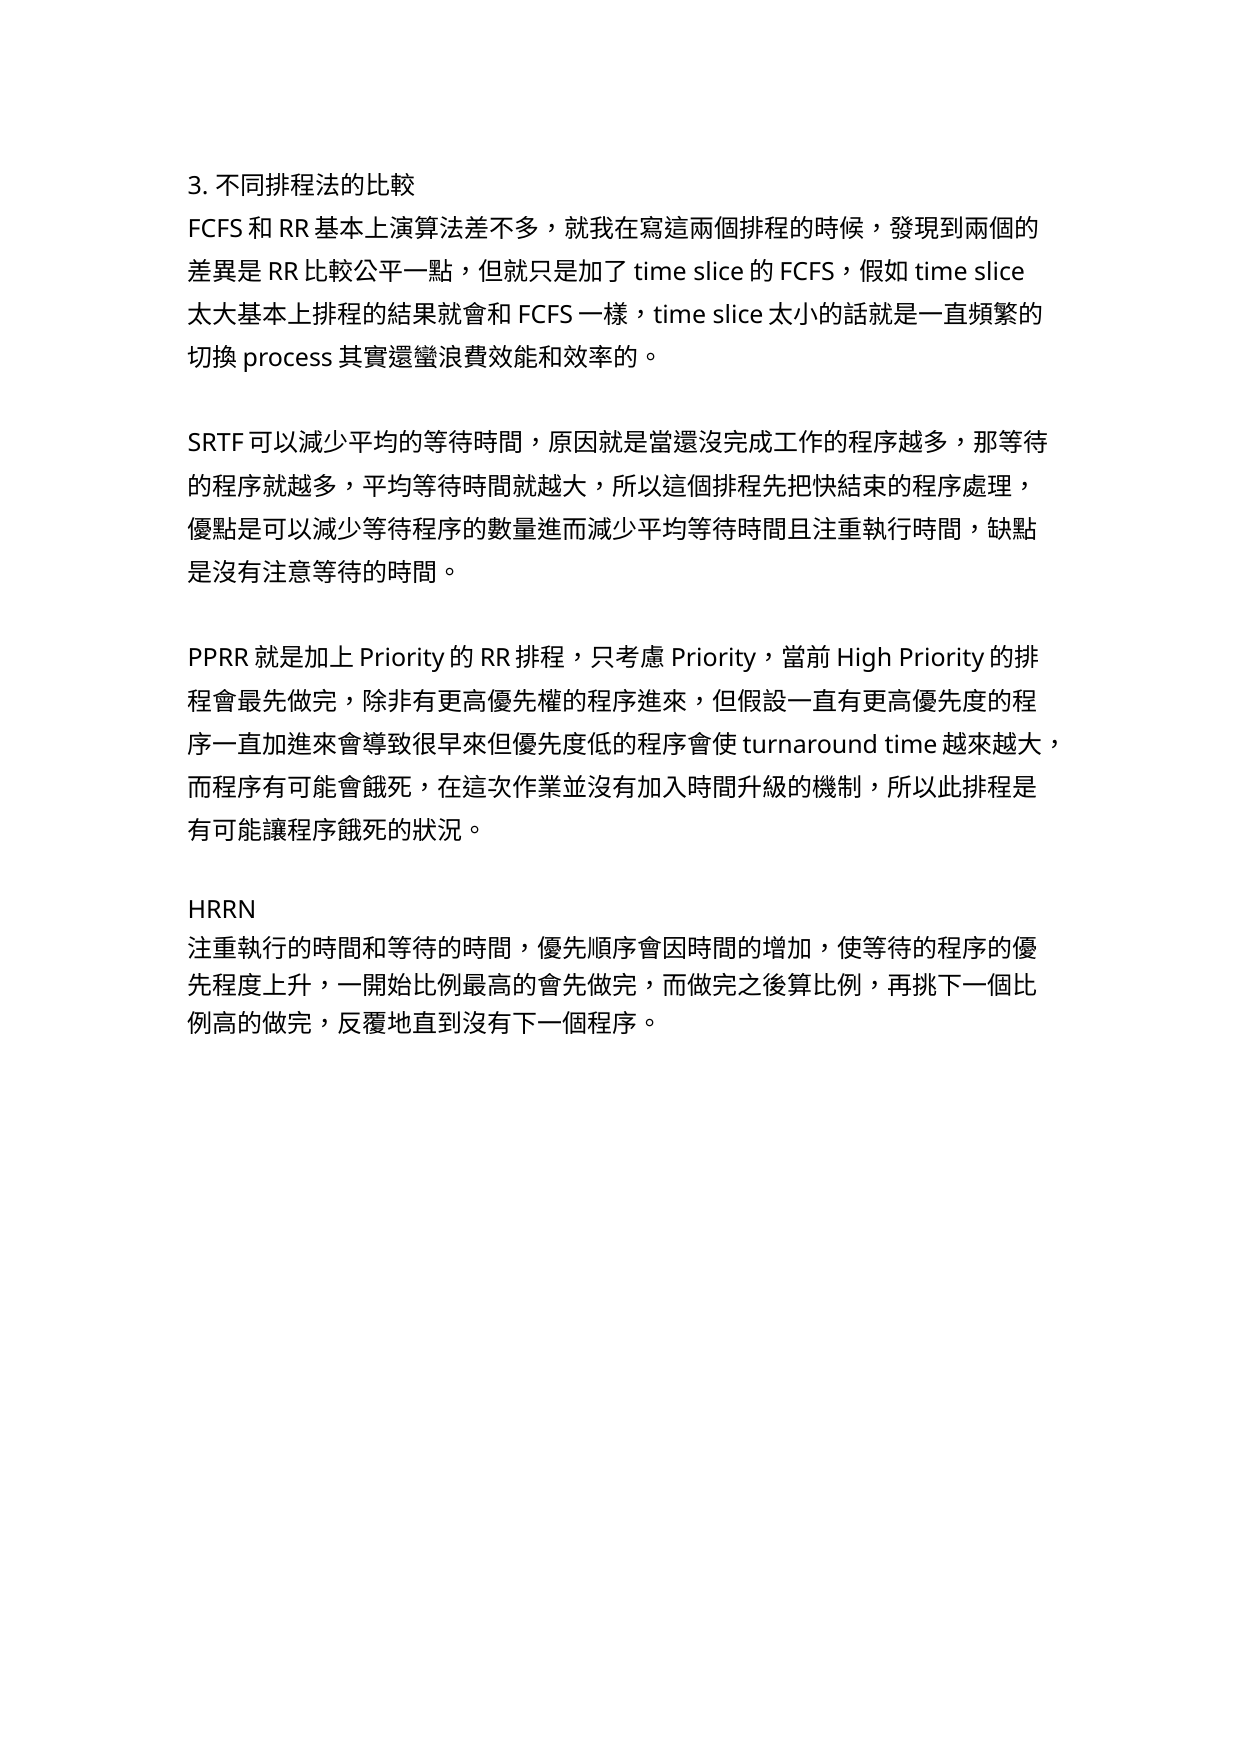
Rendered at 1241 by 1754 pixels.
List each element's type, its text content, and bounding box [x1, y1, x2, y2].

text FCFS和RR基本上演算法差不多，就我在寫這兩個排程的時候，發現到兩個的差異是RR比較公平一點，但就只是加了time slice的FCFS，假如time slice太大基本上排程的結果就會和FCFS一樣，time slice太小的話就是一直頻繁的切換process其實還蠻浪費效能和效率的。 [187, 207, 1053, 374]
text SRTF可以減少平均的等待時間，原因就是當還沒完成工作的程序越多，那等待的程序就越多，平均等待時間就越大，所以這個排程先把快結束的程序處理，優點是可以減少等待程序的數量進而減少平均等待時間且注重執行時間，缺點是沒有注意等待的時間。 [187, 422, 1053, 589]
text 3. 不同排程法的比較 [187, 164, 1053, 202]
text PPRR就是加上Priority的RR排程，只考慮Priority，當前High Priority的排程會最先做完，除非有更高優先權的程序進來，但假設一直有更高優先度的程序一直加進來會導致很早來但優先度低的程序會使turnaround time越來越大，而程序有可能會餓死，在這次作業並沒有加入時間升級的機制，所以此排程是有可能讓程序餓死的狀況。 [187, 637, 1053, 847]
text HRRN [187, 890, 1053, 928]
text 注重執行的時間和等待的時間，優先順序會因時間的增加，使等待的程序的優先程度上升，一開始比例最高的會先做完，而做完之後算比例，再挑下一個比例高的做完，反覆地直到沒有下一個程序。 [187, 928, 1053, 1040]
